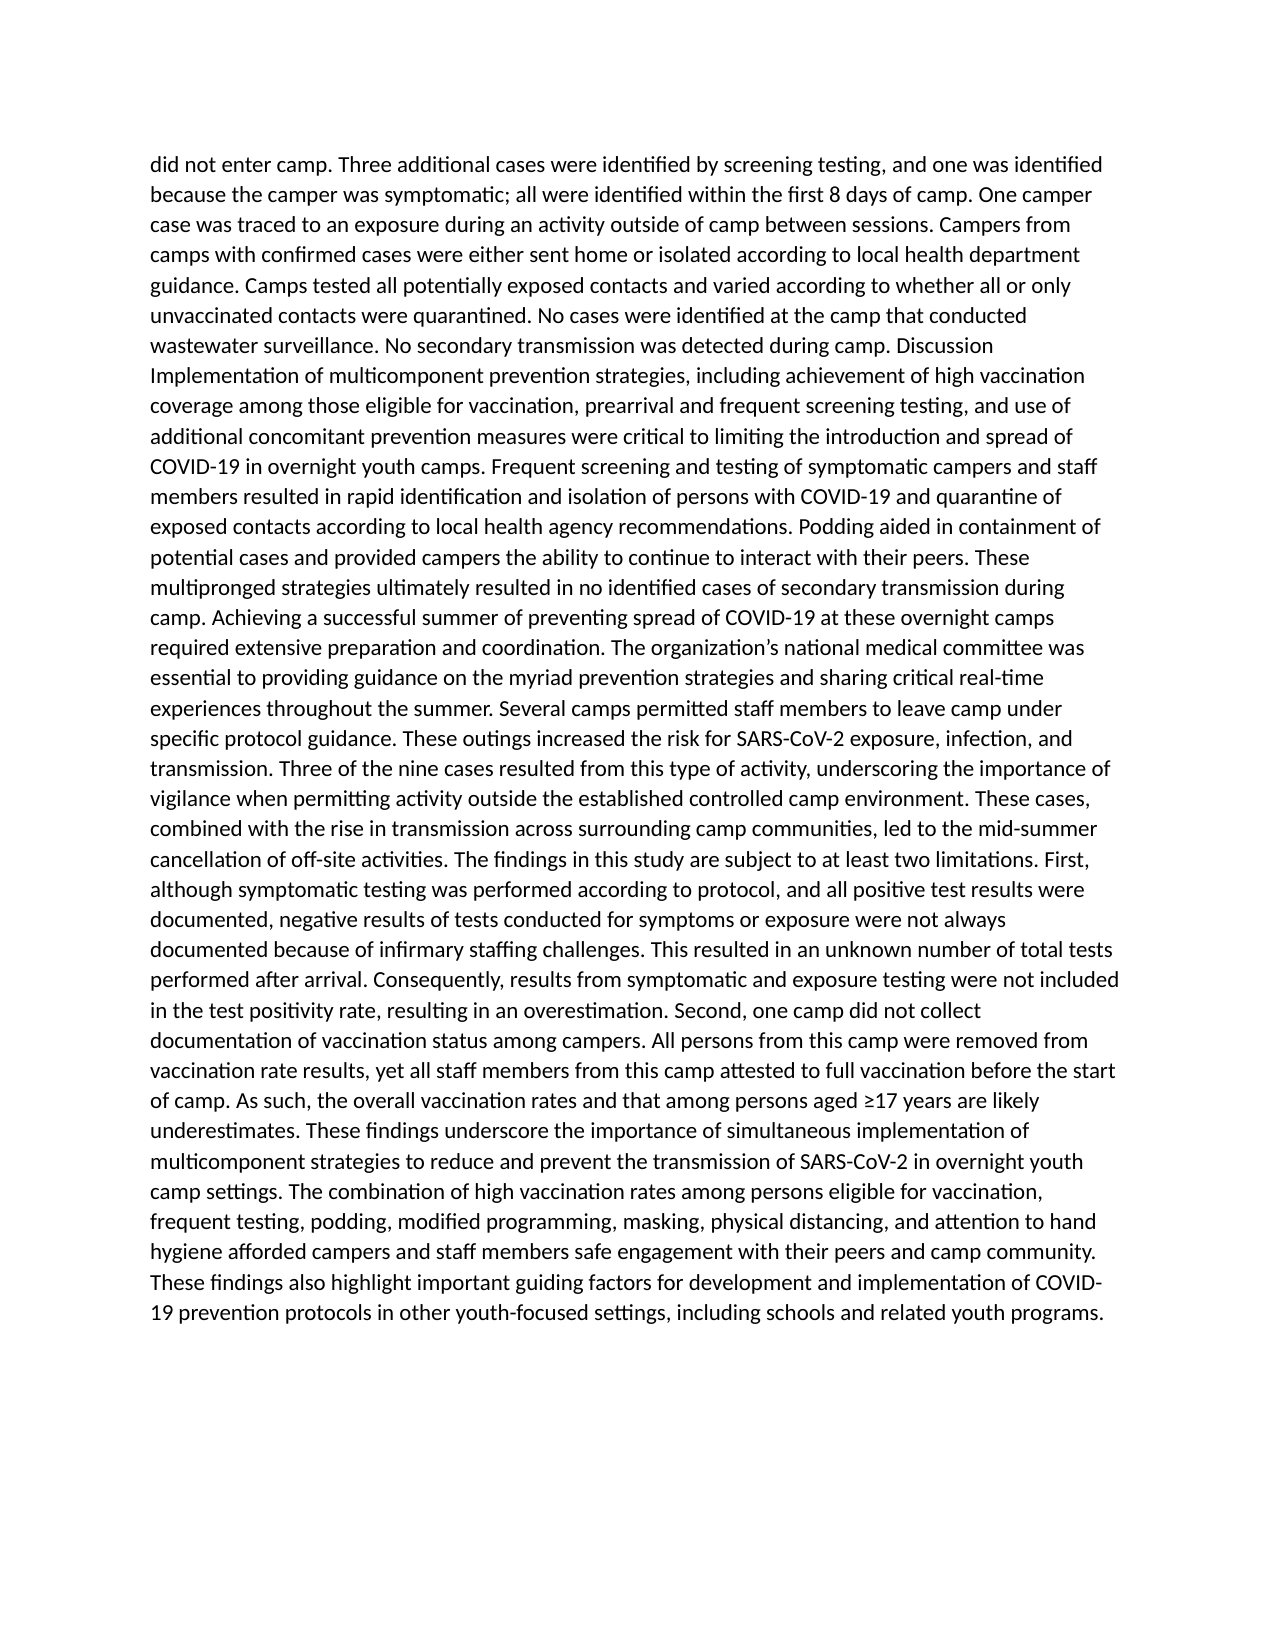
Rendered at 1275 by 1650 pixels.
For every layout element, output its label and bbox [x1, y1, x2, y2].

text [150, 150, 1125, 1326]
